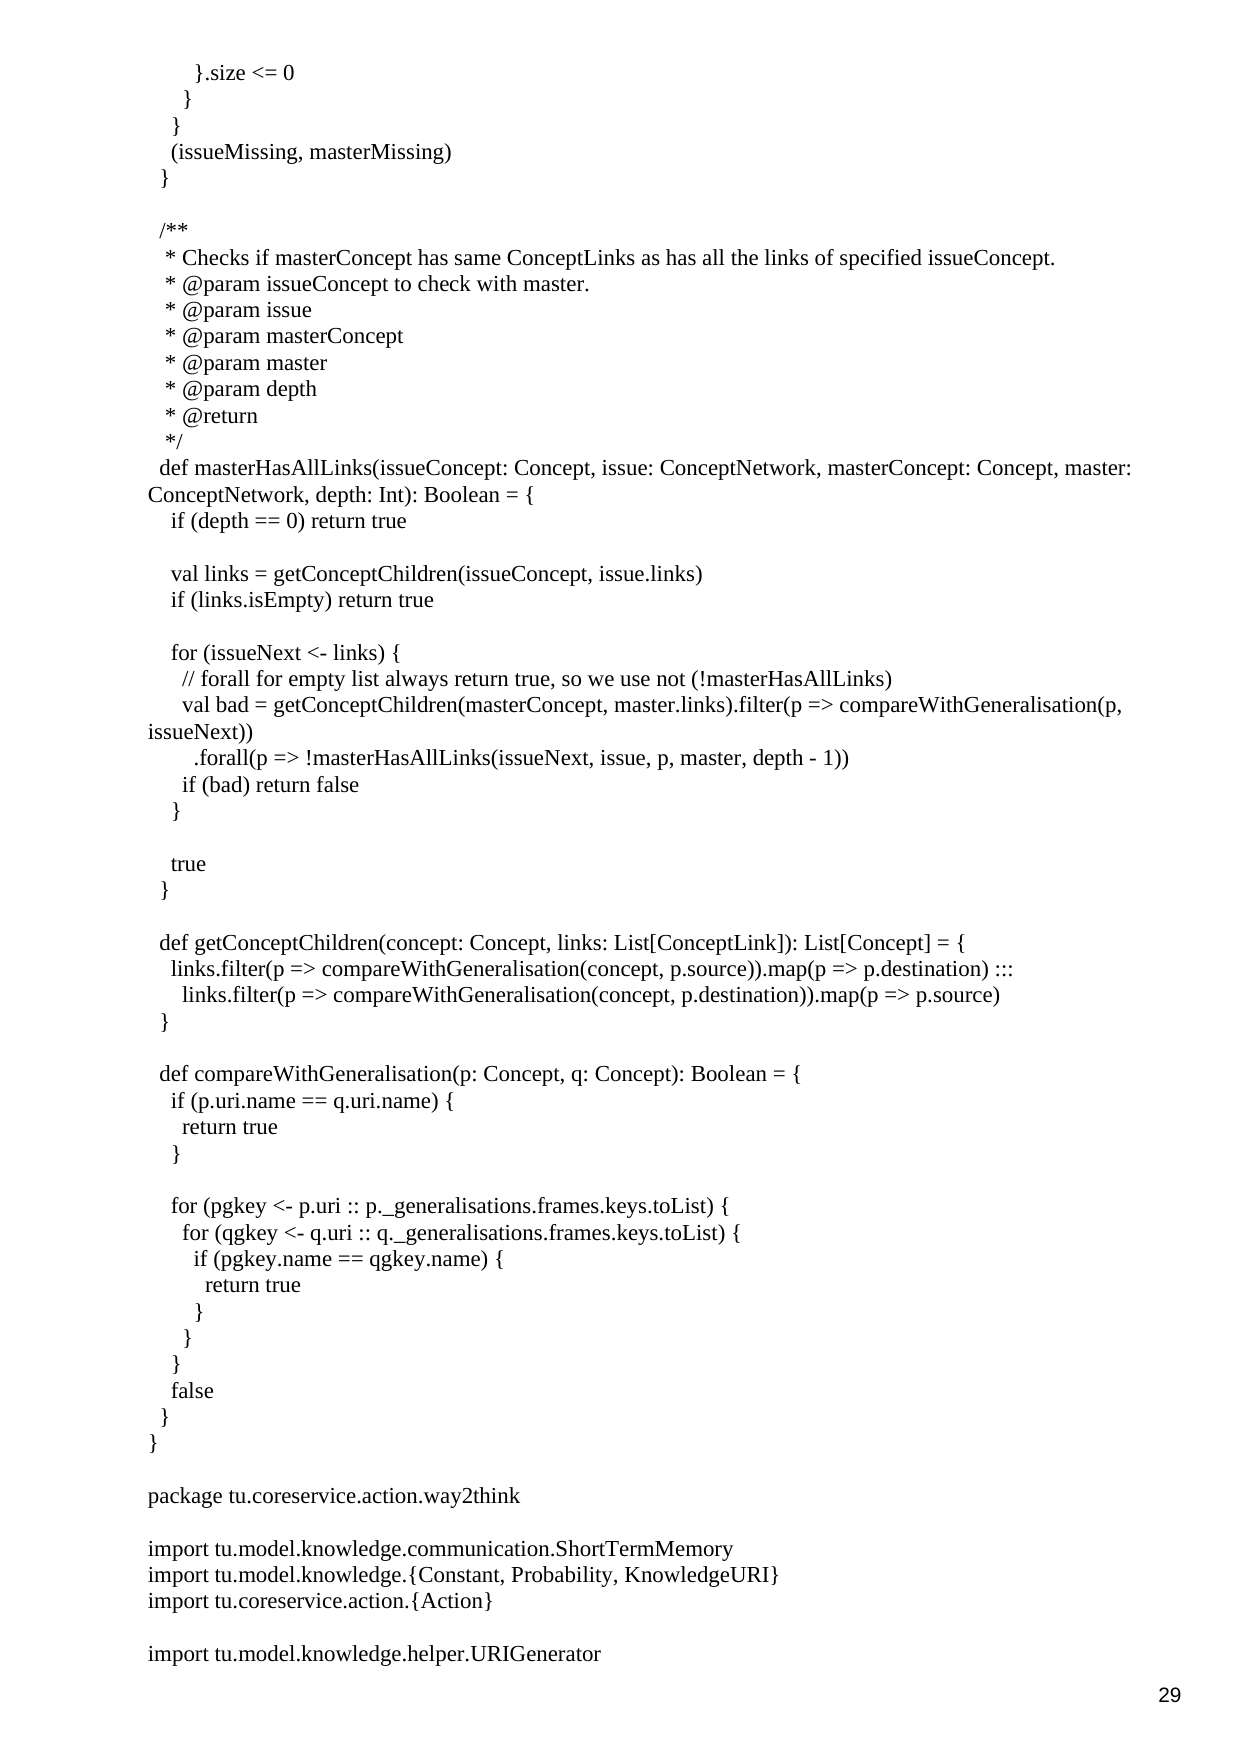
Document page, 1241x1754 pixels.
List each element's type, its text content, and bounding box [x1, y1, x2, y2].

text (issueMissing, masterMissing) [148, 138, 1181, 164]
text * @param depth [148, 375, 1181, 402]
text } [148, 1008, 1181, 1034]
text for (qgkey <- q.uri :: q._generalisations.frames.keys.toList) { [148, 1219, 1181, 1245]
text import tu.coreservice.action.{Action} [148, 1588, 1181, 1614]
text if (links.isEmpty) return true [148, 586, 1181, 612]
text def compareWithGeneralisation(p: Concept, q: Concept): Boolean = { [148, 1061, 1181, 1087]
text } [148, 1324, 1181, 1350]
text * @param master [148, 349, 1181, 375]
text if (p.uri.name == q.uri.name) { [148, 1087, 1181, 1113]
text }.size <= 0 [148, 59, 1181, 85]
text if (depth == 0) return true [148, 507, 1181, 533]
text return true [148, 1113, 1181, 1139]
text // forall for empty list always return true, so we use not (!masterHasAllLinks) [148, 665, 1181, 692]
text * @param issueConcept to check with master. [148, 270, 1181, 296]
text import tu.model.knowledge.communication.ShortTermMemory [148, 1535, 1181, 1561]
text .forall(p => !masterHasAllLinks(issueNext, issue, p, master, depth - 1)) [148, 744, 1181, 771]
text } [148, 1298, 1181, 1324]
text } [148, 876, 1181, 902]
text } [148, 1403, 1181, 1429]
text } [148, 1139, 1181, 1166]
text } [148, 1429, 1181, 1456]
text false [148, 1377, 1181, 1403]
text * Checks if masterConcept has same ConceptLinks as has all the links of specified issueConcept. [148, 243, 1181, 270]
text /** [148, 217, 1181, 243]
text def masterHasAllLinks(issueConcept: Concept, issue: ConceptNetwork, masterConcept: Concept, master: ConceptNetwork, depth: Int): Boolean = { [148, 454, 1181, 507]
text */ [148, 428, 1181, 454]
text if (pgkey.name == qgkey.name) { [148, 1245, 1181, 1271]
text } [148, 112, 1181, 138]
text import tu.model.knowledge.helper.URIGenerator [148, 1640, 1181, 1667]
text } [148, 85, 1181, 112]
text * @return [148, 402, 1181, 428]
text links.filter(p => compareWithGeneralisation(concept, p.destination)).map(p => p.source) [148, 981, 1181, 1008]
text if (bad) return false [148, 771, 1181, 797]
text } [148, 164, 1181, 191]
text * @param masterConcept [148, 323, 1181, 349]
text links.filter(p => compareWithGeneralisation(concept, p.source)).map(p => p.destination) ::: [148, 955, 1181, 981]
text true [148, 850, 1181, 876]
text val links = getConceptChildren(issueConcept, issue.links) [148, 560, 1181, 586]
text } [148, 797, 1181, 823]
text } [148, 1350, 1181, 1377]
text for (issueNext <- links) { [148, 639, 1181, 665]
text * @param issue [148, 296, 1181, 323]
text def getConceptChildren(concept: Concept, links: List[ConceptLink]): List[Concept] = { [148, 929, 1181, 955]
text package tu.coreservice.action.way2think [148, 1482, 1181, 1508]
text return true [148, 1271, 1181, 1298]
text import tu.model.knowledge.{Constant, Probability, KnowledgeURI} [148, 1561, 1181, 1588]
text for (pgkey <- p.uri :: p._generalisations.frames.keys.toList) { [148, 1192, 1181, 1219]
text val bad = getConceptChildren(masterConcept, master.links).filter(p => compareWithGeneralisation(p, issueNext)) [148, 692, 1181, 744]
